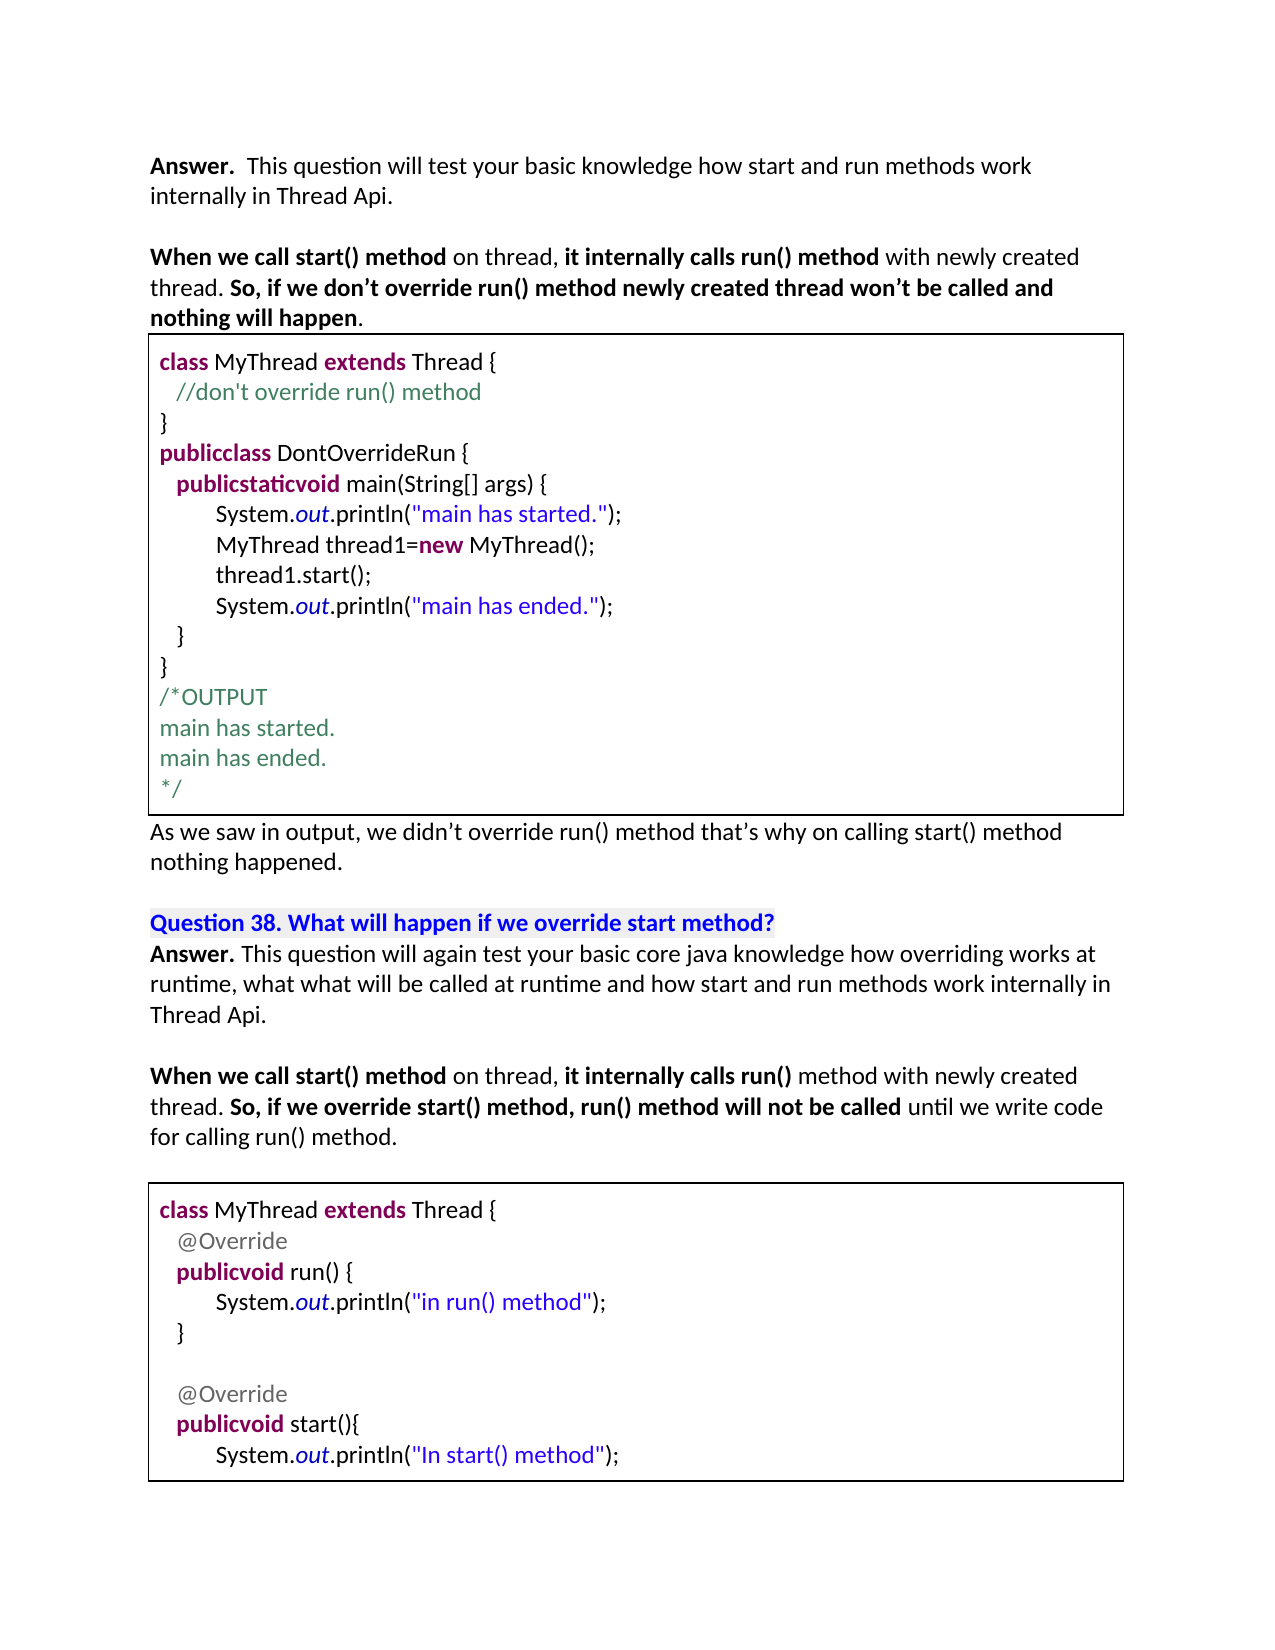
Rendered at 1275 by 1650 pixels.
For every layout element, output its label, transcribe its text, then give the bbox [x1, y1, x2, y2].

text When we call start() method on thread, it internally calls run() method with newly created thread. So, if we override start() method, run() method will not be called until we write code for calling run() method. [150, 1060, 1125, 1152]
table_header class MyThread extends Thread { //don't override run() method } publicclass DontOverrideRun { publicstaticvoid main(String[] args) { System.out.println("main has started."); MyThread thread1=new MyThread(); thread1.start(); System.out.println("main has ended."); } } /*OUTPUT main has started. main has ended. */ [149, 335, 1123, 814]
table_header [149, 1184, 1123, 1480]
text As we saw in output, we didn’t override run() method that’s why on calling start() method nothing happened. [150, 816, 1125, 877]
text When we call start() method on thread, it internally calls run() method with newly created thread. So, if we don’t override run() method newly created thread won’t be called and nothing will happen. [150, 242, 1125, 333]
text Answer. This question will again test your basic core java knowledge how overriding works at runtime, what what will be called at runtime and how start and run methods work internally in Thread Api. [150, 938, 1125, 1029]
text Question 38. What will happen if we override start method? [150, 907, 1125, 938]
text Answer. This question will test your basic knowledge how start and run methods work internally in Thread Api. [150, 150, 1125, 211]
